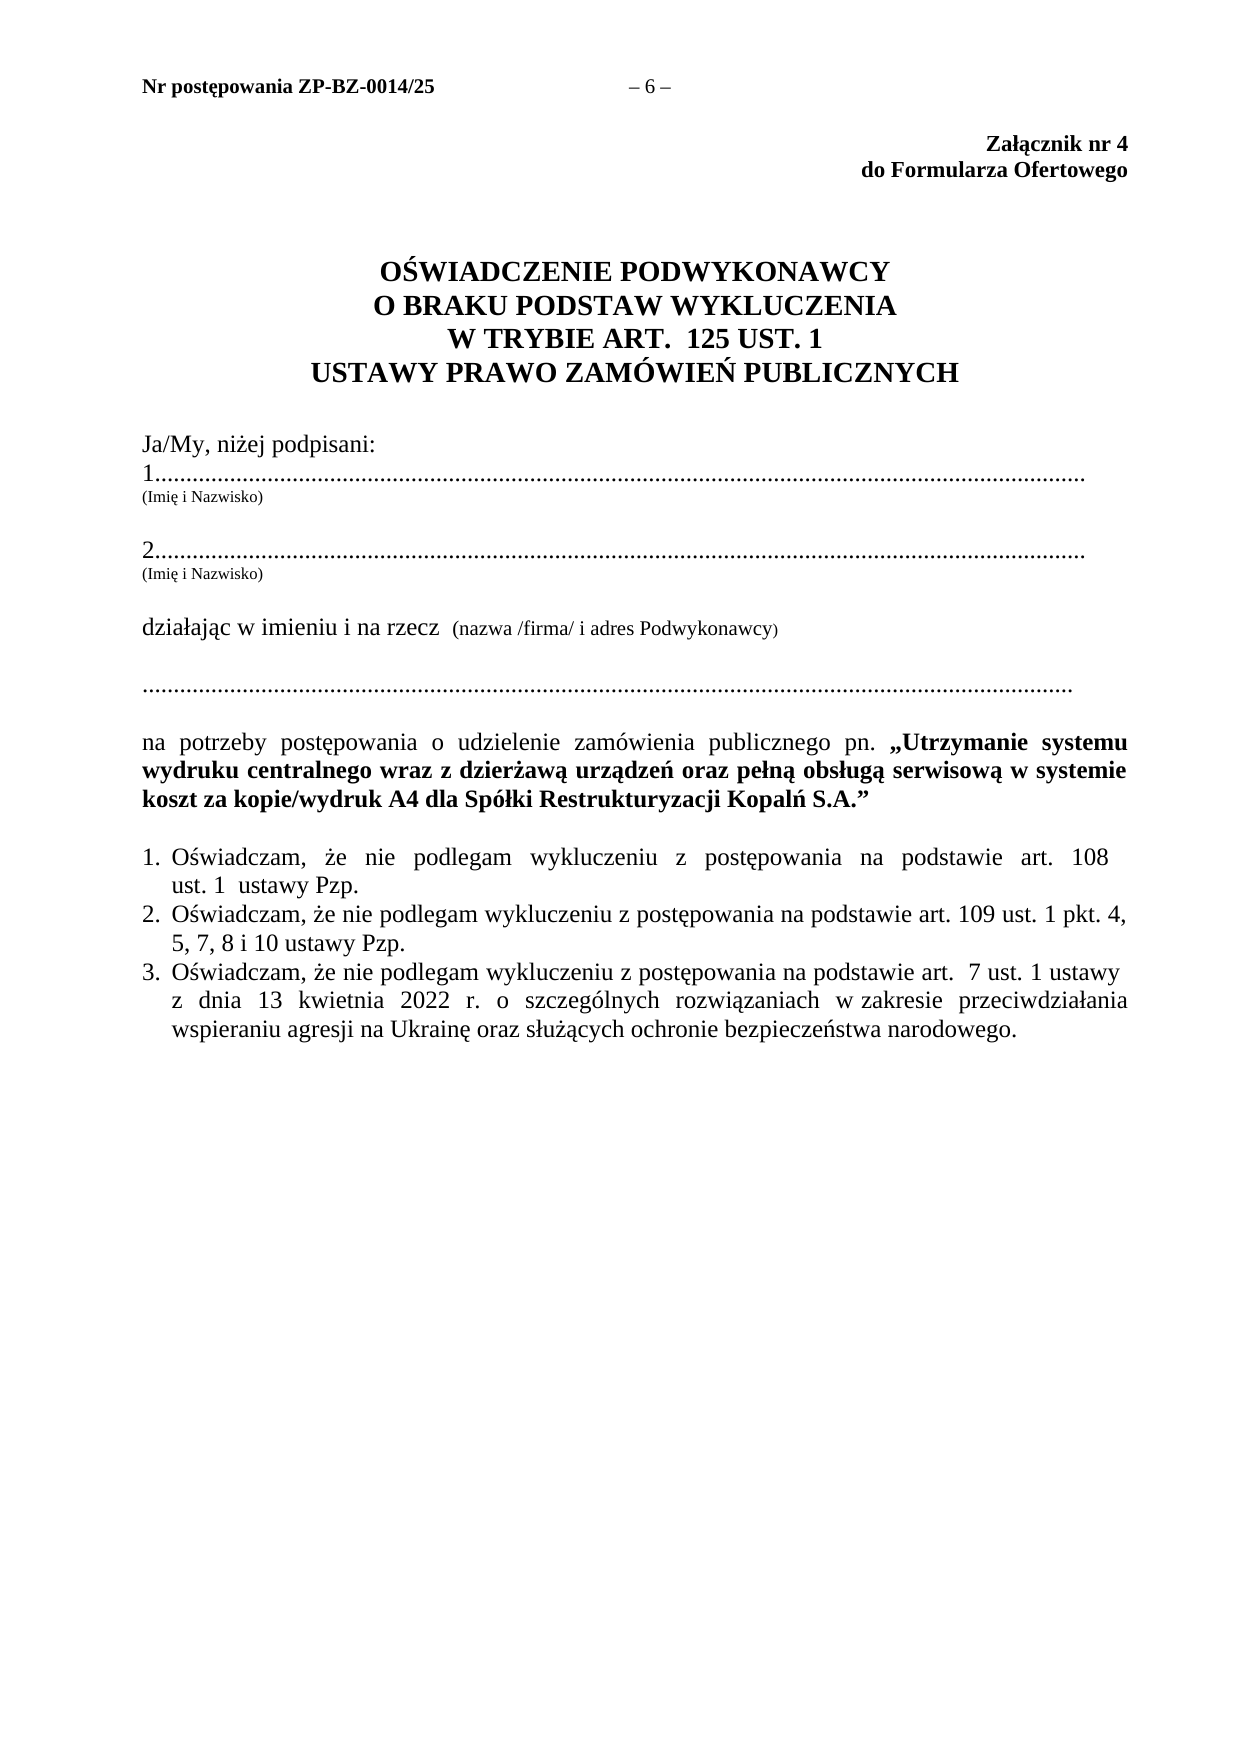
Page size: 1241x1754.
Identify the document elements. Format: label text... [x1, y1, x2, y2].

text działając w imieniu i na rzecz (nazwa /firma/ i adres Podwykonawcy) [142, 612, 1128, 640]
text 2..................................................................................................................................................... [142, 535, 1128, 564]
text (Imię i Nazwisko) [142, 487, 1128, 506]
text USTAWY PRAWO ZAMÓWIEŃ PUBLICZNYCH [142, 355, 1128, 388]
list Oświadczam, że nie podlegam wykluczeniu z postępowania na podstawie art. 109 ust. 1 pkt. 4, 5, 7, 8 i 10 ustawy Pzp. [142, 899, 1128, 957]
list Oświadczam, że nie podlegam wykluczeniu z postępowania na podstawie art. 7 ust. 1 ustawy z dnia 13 kwietnia 2022 r. o szczególnych rozwiązaniach w zakresie przeciwdziałania wspieraniu agresji na Ukrainę oraz służących ochronie bezpieczeństwa narodowego. [142, 957, 1128, 1043]
text W TRYBIE ART. 125 UST. 1 [142, 321, 1128, 355]
text OŚWIADCZENIE PODWYKONAWCY [142, 254, 1128, 288]
text Załącznik nr 4 do Formularza Ofertowego [584, 130, 1128, 183]
text na potrzeby postępowania o udzielenie zamówienia publicznego pn. „Utrzymanie systemu wydruku centralnego wraz z dzierżawą urządzeń oraz pełną obsługą serwisową w systemie koszt za kopie/wydruk A4 dla Spółki Restrukturyzacji Kopalń S.A.” [142, 727, 1128, 813]
text 1..................................................................................................................................................... [142, 458, 1128, 487]
text Ja/My, niżej podpisani: [142, 429, 1128, 458]
list Oświadczam, że nie podlegam wykluczeniu z postępowania na podstawie art. 108 ust. 1 ustawy Pzp. [142, 842, 1128, 899]
text O BRAKU PODSTAW WYKLUCZENIA [142, 288, 1128, 321]
text (Imię i Nazwisko) [142, 564, 1128, 583]
text ..................................................................................................................................................... [142, 669, 1128, 698]
